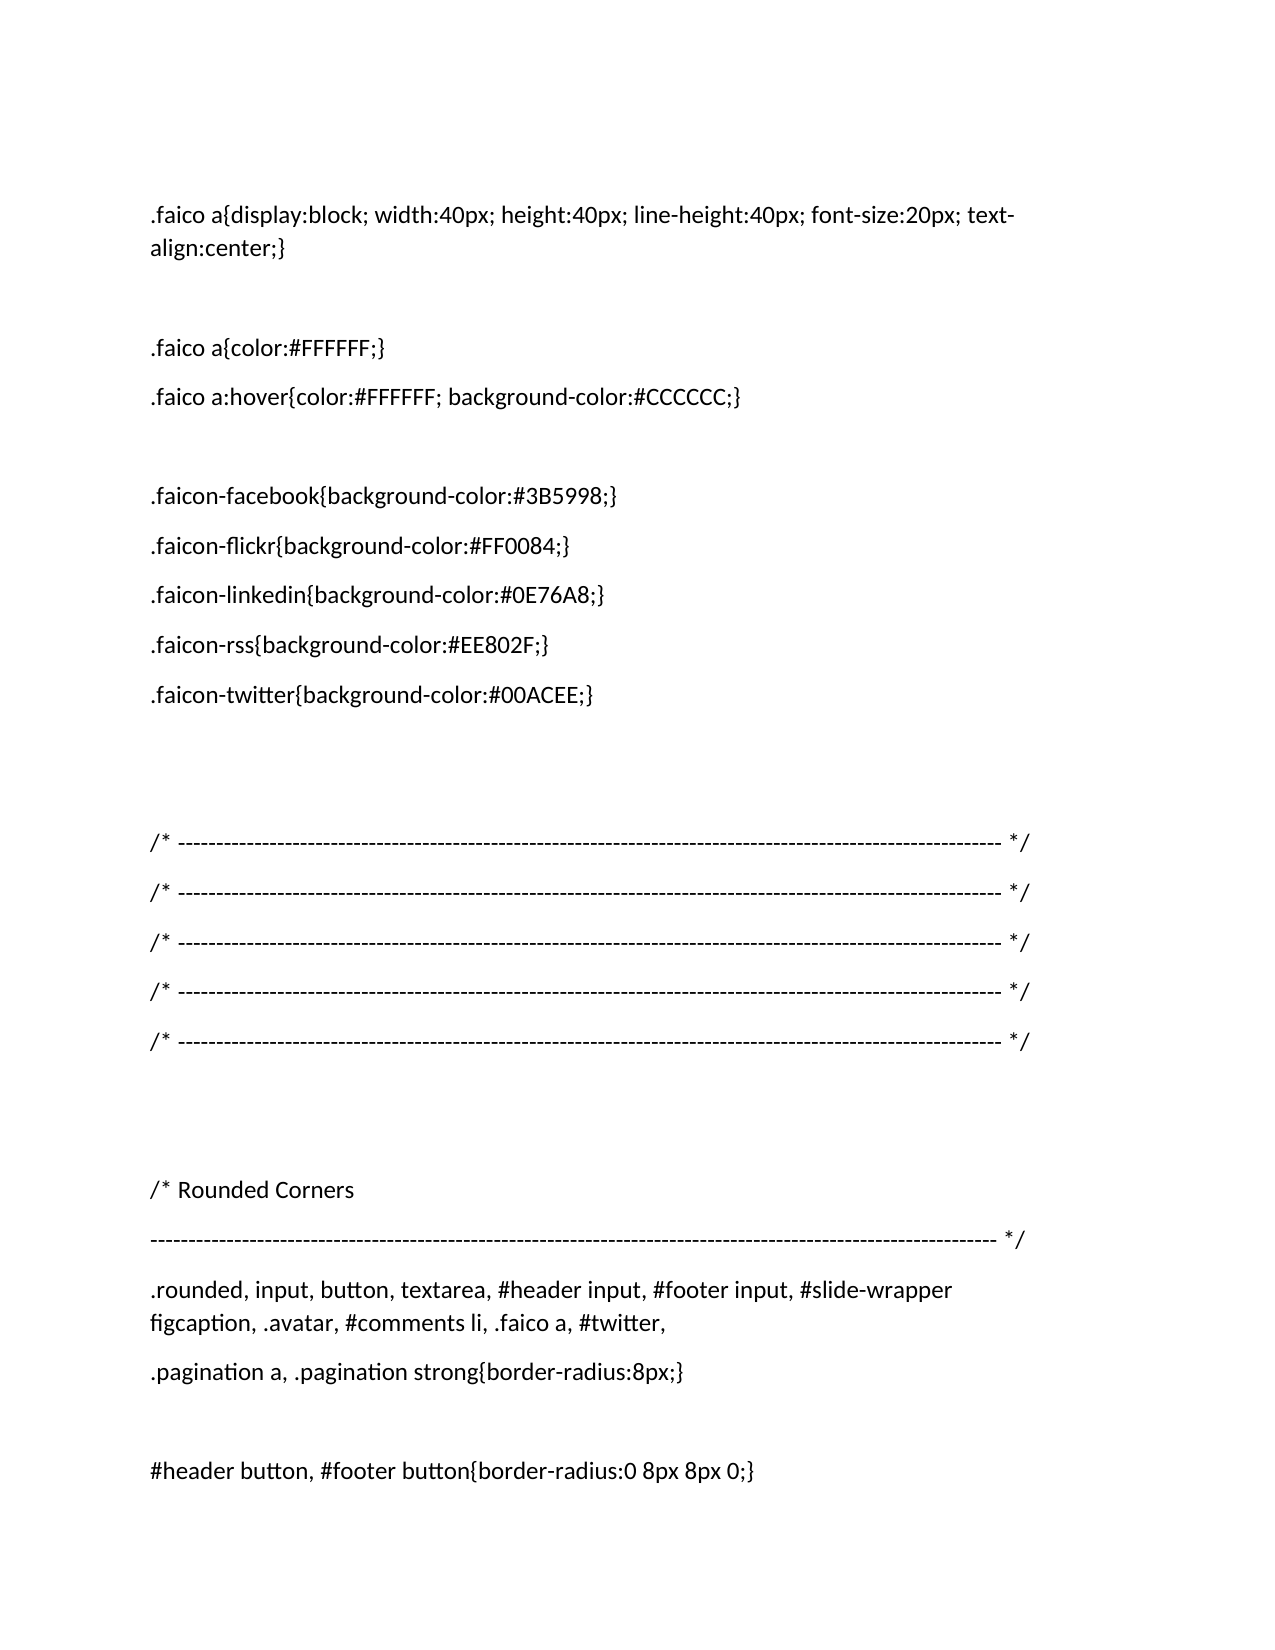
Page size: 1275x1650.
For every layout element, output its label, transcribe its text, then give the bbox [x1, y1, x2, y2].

text --------------------------------------------------------------------------------------------------------------- */ [150, 1224, 1125, 1255]
text .faicon-twitter{background-color:#00ACEE;} [150, 679, 1125, 709]
text .faicon-linkedin{background-color:#0E76A8;} [150, 579, 1125, 610]
text .faicon-flickr{background-color:#FF0084;} [150, 530, 1125, 561]
text /* ------------------------------------------------------------------------------------------------------------ */ [150, 1026, 1125, 1056]
text #header button, #footer button{border-radius:0 8px 8px 0;} [150, 1455, 1125, 1486]
text .faico a:hover{color:#FFFFFF; background-color:#CCCCCC;} [150, 381, 1125, 412]
text /* Rounded Corners [150, 1174, 1125, 1205]
text /* ------------------------------------------------------------------------------------------------------------ */ [150, 827, 1125, 858]
text .faico a{display:block; width:40px; height:40px; line-height:40px; font-size:20px; text-align:center;} [150, 199, 1125, 263]
text /* ------------------------------------------------------------------------------------------------------------ */ [150, 877, 1125, 908]
text .rounded, input, button, textarea, #header input, #footer input, #slide-wrapper figcaption, .avatar, #comments li, .faico a, #twitter, [150, 1274, 1125, 1337]
text /* ------------------------------------------------------------------------------------------------------------ */ [150, 927, 1125, 957]
text .faicon-rss{background-color:#EE802F;} [150, 629, 1125, 660]
text .faico a{color:#FFFFFF;} [150, 332, 1125, 362]
text .pagination a, .pagination strong{border-radius:8px;} [150, 1356, 1125, 1387]
text /* ------------------------------------------------------------------------------------------------------------ */ [150, 976, 1125, 1007]
text .faicon-facebook{background-color:#3B5998;} [150, 480, 1125, 511]
